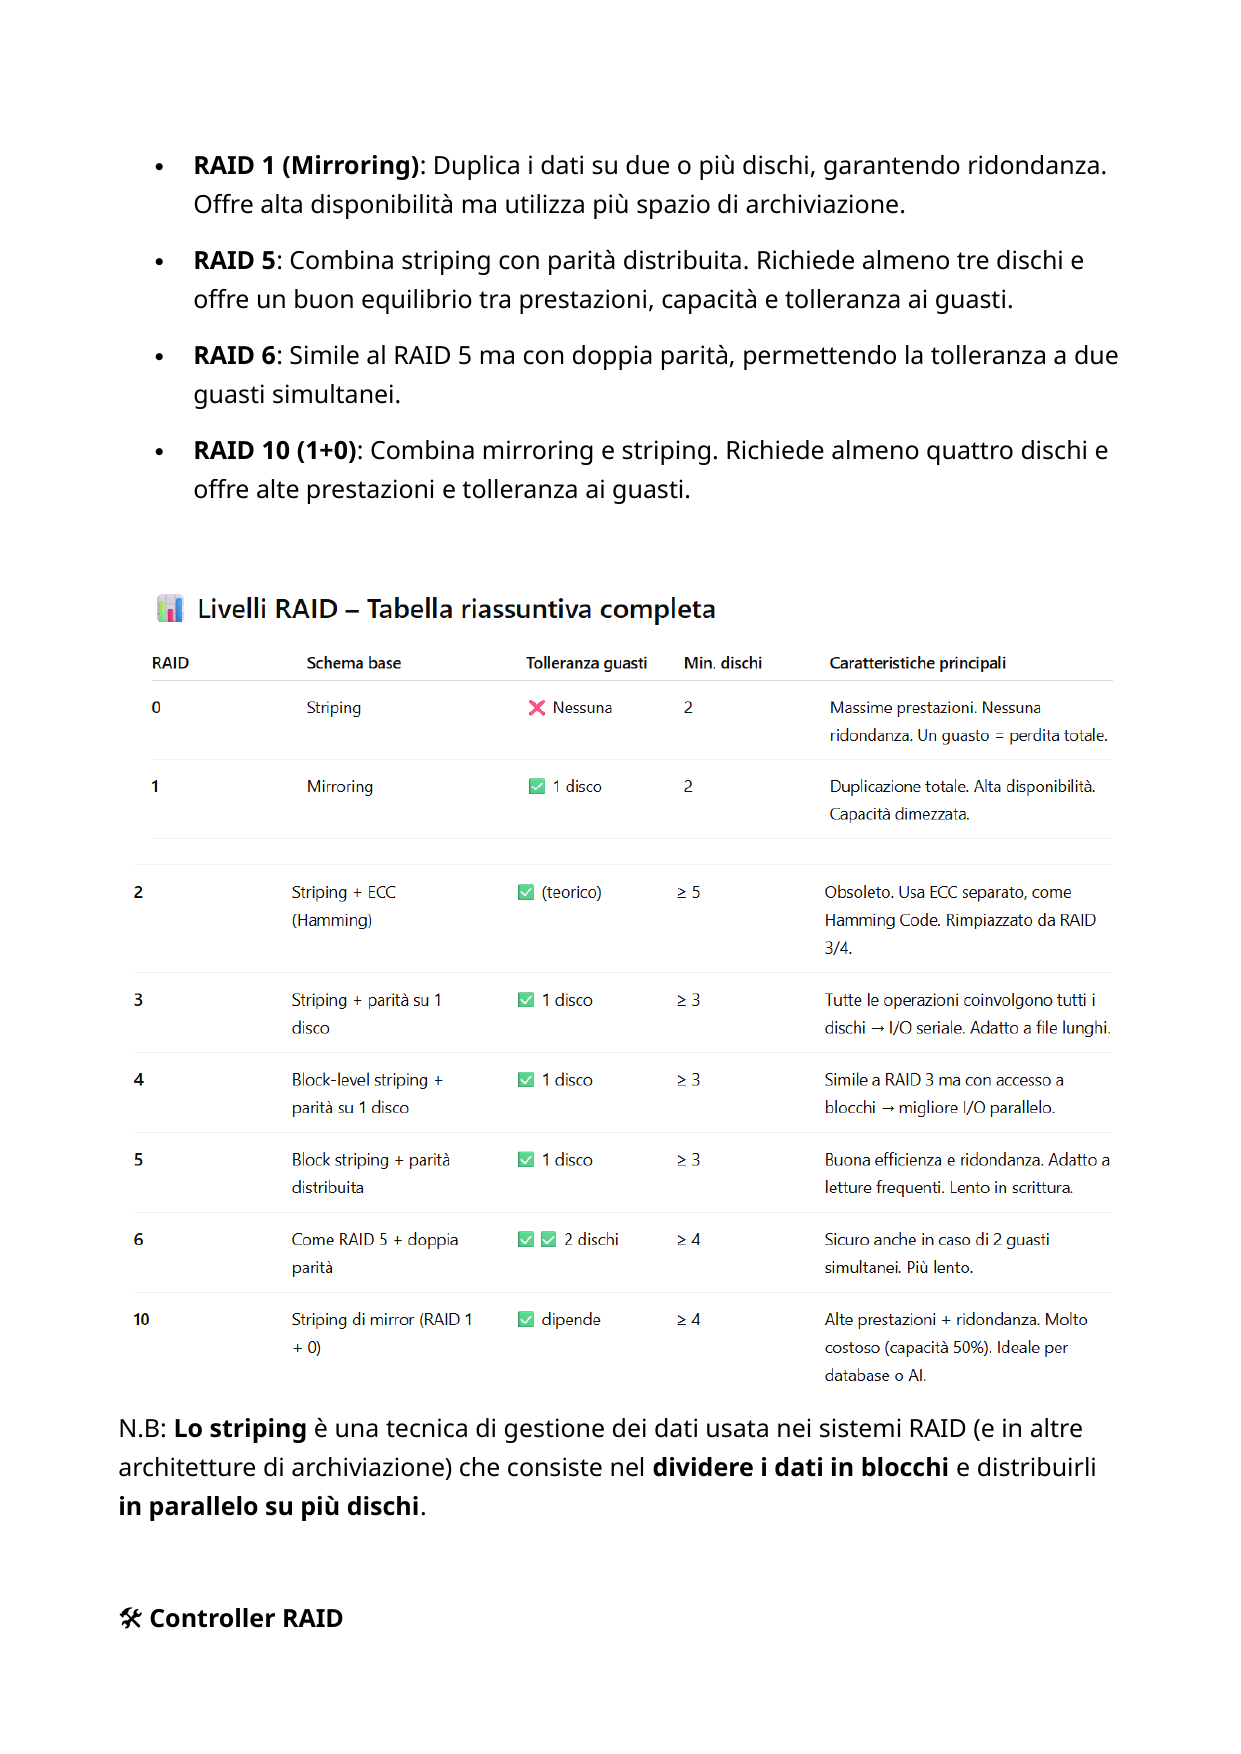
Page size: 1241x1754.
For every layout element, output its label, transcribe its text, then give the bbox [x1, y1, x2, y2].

text N.B: Lo striping è una tecnica di gestione dei dati usata nei sistemi RAID (e in altre architetture di archiviazione) che consiste nel dividere i dati in blocchi e distribuirli in parallelo su più dischi. [118, 1411, 1122, 1523]
list RAID 1 (Mirroring): Duplica i dati su due o più dischi, garantendo ridondanza. Offre alta disponibilità ma utilizza più spazio di archiviazione. [156, 148, 1122, 221]
picture [118, 583, 1123, 841]
text 🛠️ Controller RAID [118, 1601, 1122, 1635]
picture [118, 862, 1123, 1389]
list RAID 5: Combina striping con parità distribuita. Richiede almeno tre dischi e offre un buon equilibrio tra prestazioni, capacità e tolleranza ai guasti. [156, 243, 1122, 316]
list RAID 10 (1+0): Combina mirroring e striping. Richiede almeno quattro dischi e offre alte prestazioni e tolleranza ai guasti. [156, 433, 1122, 506]
list RAID 6: Simile al RAID 5 ma con doppia parità, permettendo la tolleranza a due guasti simultanei. [156, 338, 1122, 411]
